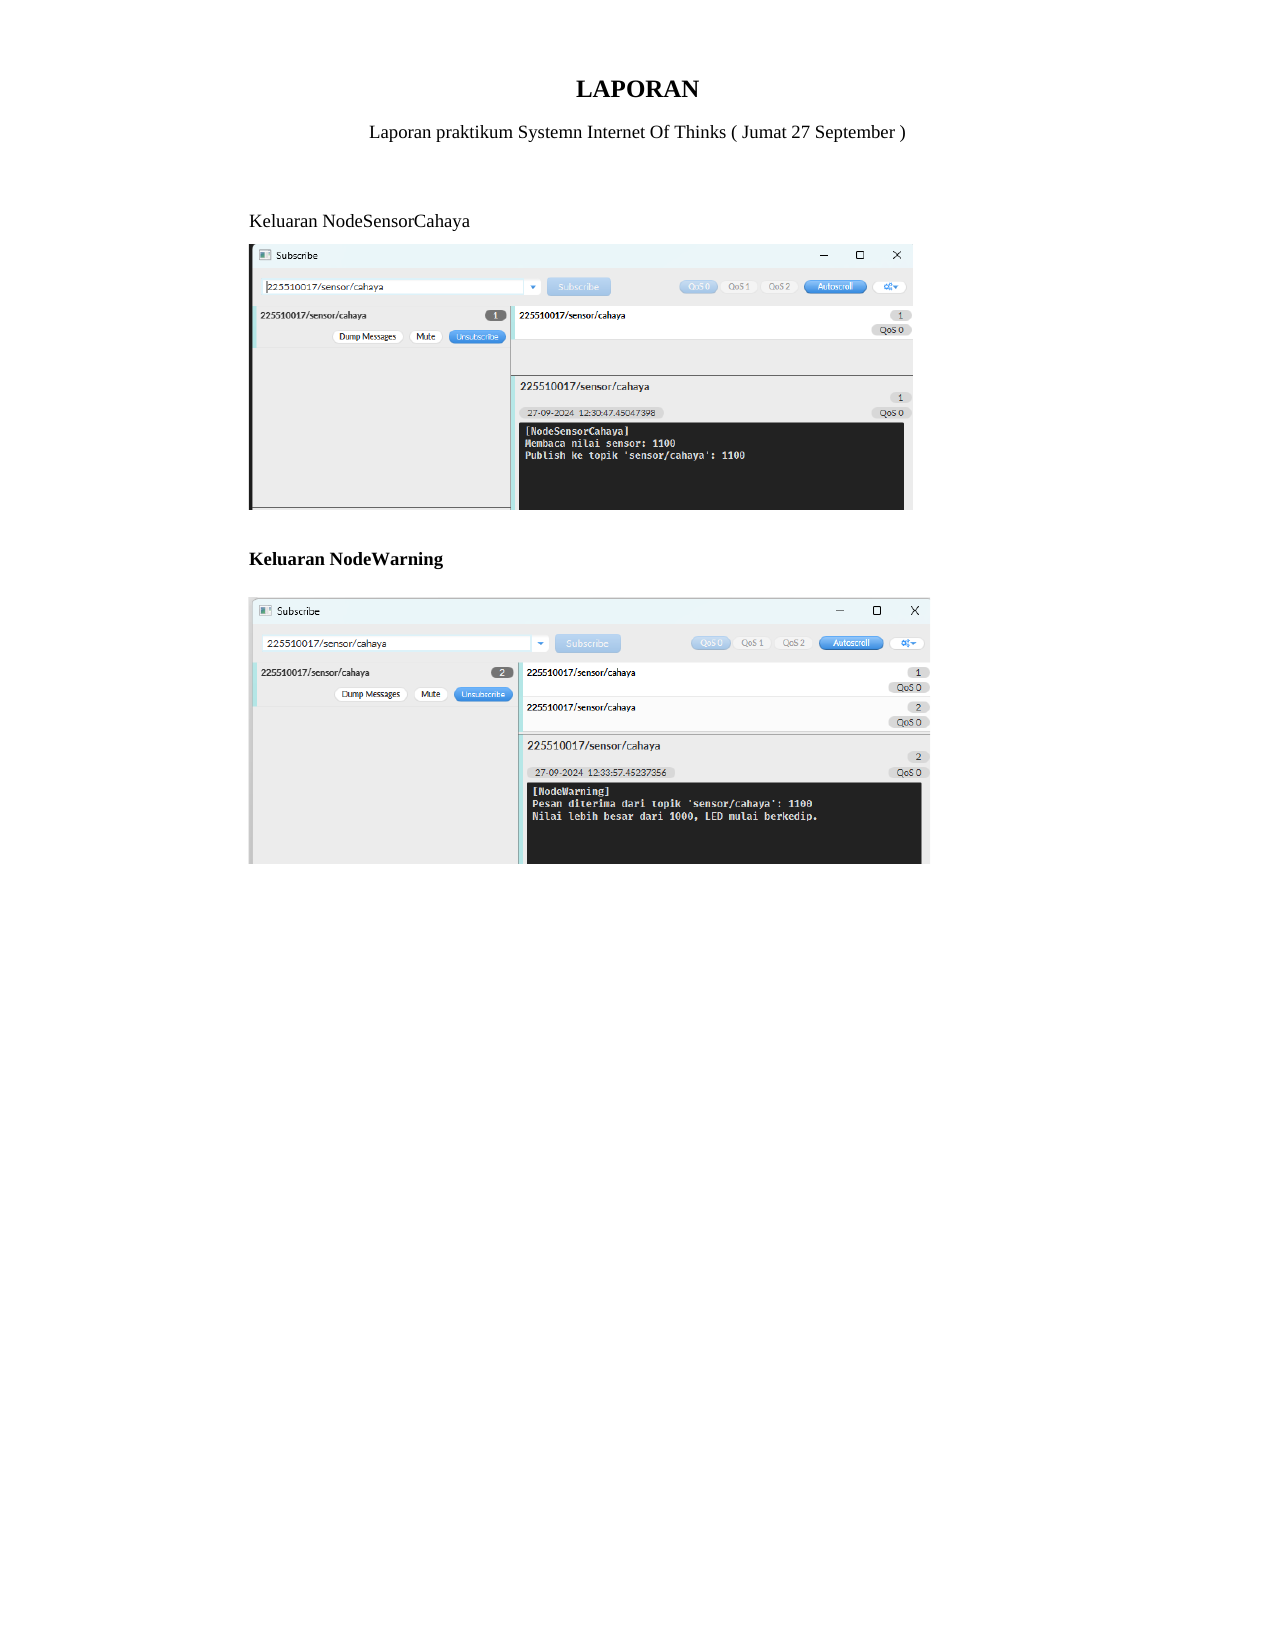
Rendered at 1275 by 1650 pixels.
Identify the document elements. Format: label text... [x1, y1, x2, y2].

picture [248, 244, 913, 510]
list Keluaran NodeWarning [249, 547, 1107, 569]
list Keluaran NodeSensorCahaya [249, 210, 1107, 232]
picture [248, 597, 931, 864]
